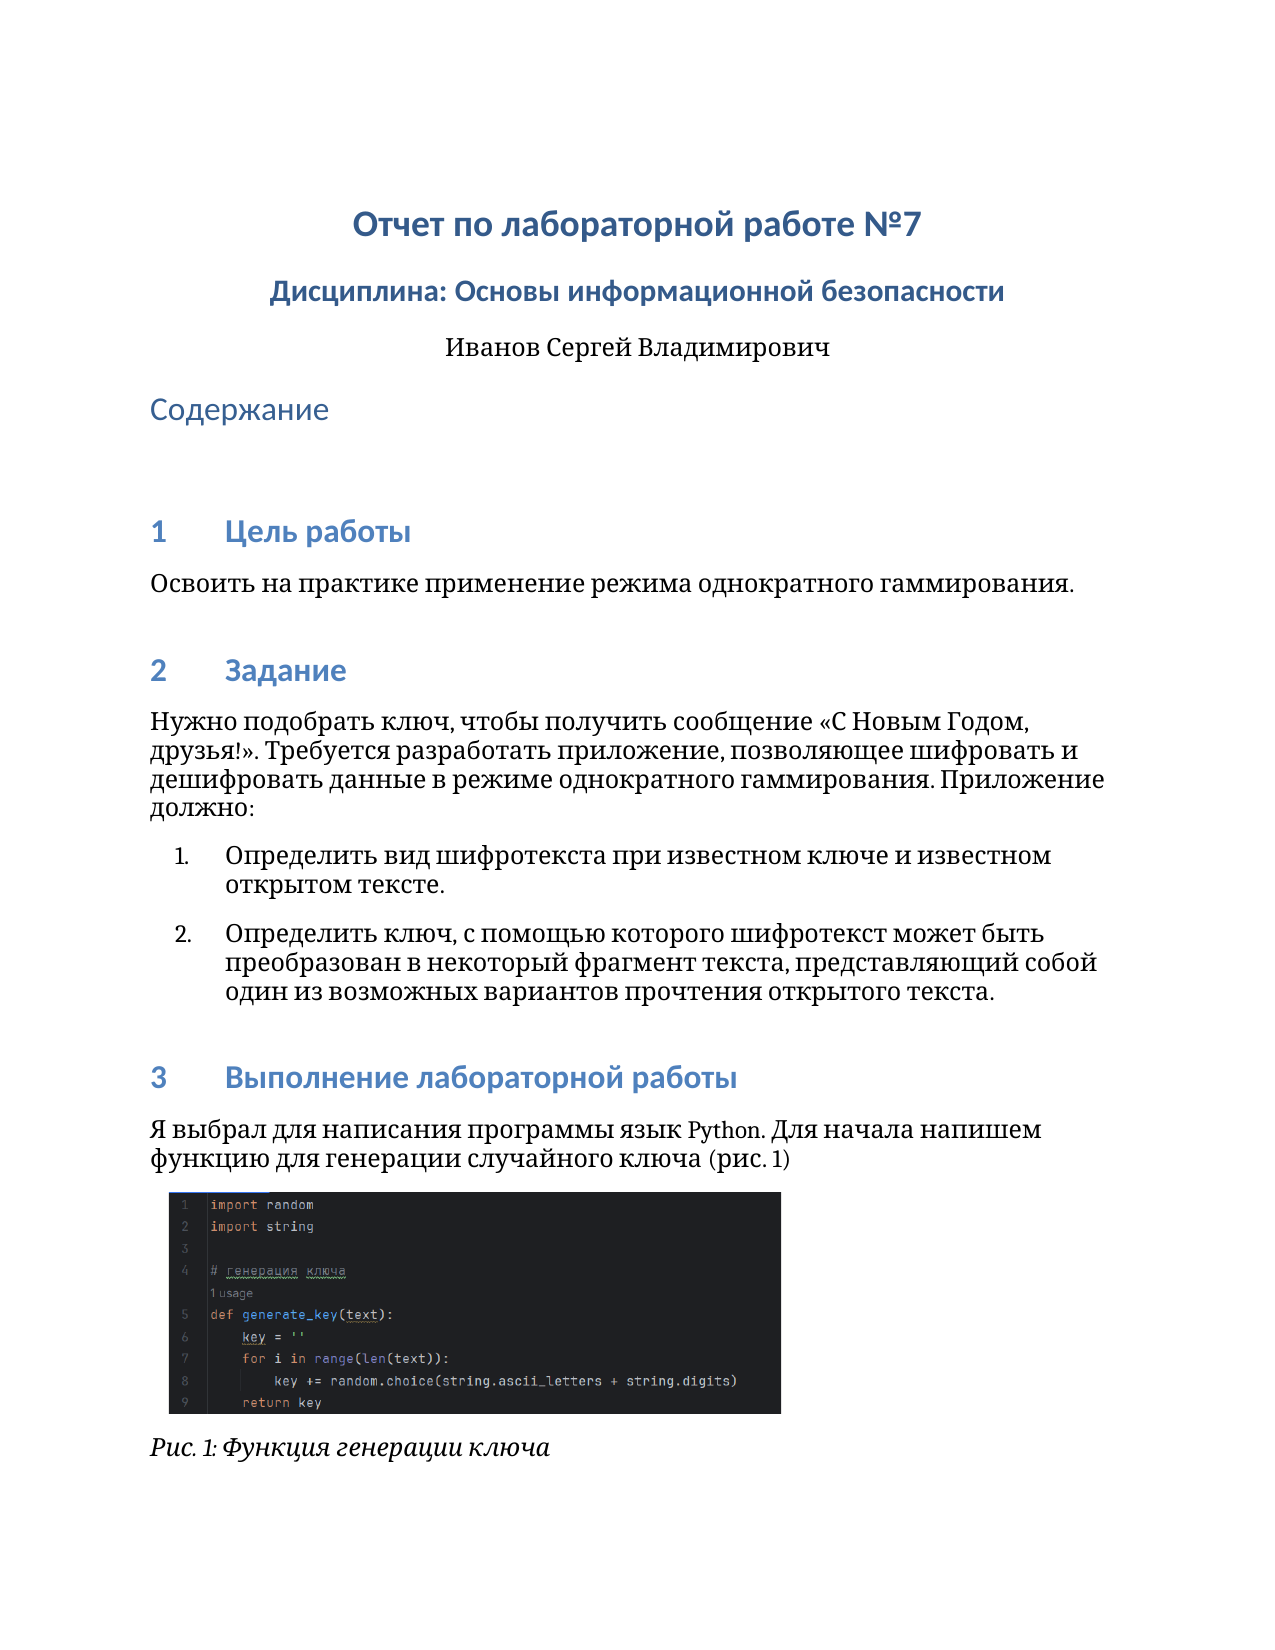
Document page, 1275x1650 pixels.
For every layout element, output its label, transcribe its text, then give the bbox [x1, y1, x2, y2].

picture [168, 1192, 782, 1414]
title Отчет по лабораторной работе №7 [150, 200, 1125, 246]
text Нужно подобрать ключ, чтобы получить сообщение «С Новым Годом, друзья!». Требуется разработать приложение, позволяющее шифровать и дешифровать данные в режиме однократного гаммирования. Приложение должно: [150, 708, 1125, 823]
text Освоить на практике применение режима однократного гаммирования. [150, 570, 1125, 599]
list Определить вид шифротекста при известном ключе и известном открытом тексте. [175, 842, 1125, 899]
subtitle 2 Задание [150, 649, 1125, 689]
list Определить ключ, с помощью которого шифротекст может быть преобразован в некоторый фрагмент текста, представляющий собой один из возможных вариантов прочтения открытого текста. [175, 920, 1125, 1006]
subtitle 1 Цель работы [150, 510, 1125, 551]
text Рис. 1: Функция генерации ключа [150, 1434, 1125, 1463]
subtitle Дисциплина: Основы информационной безопасности [150, 271, 1125, 309]
text Я выбрал для написания программы язык Python. Для начала напишем функцию для генерации случайного ключа (рис. 1) [150, 1116, 1125, 1173]
text Иванов Сергей Владимирович [150, 334, 1125, 363]
subtitle 3 Выполнение лабораторной работы [150, 1056, 1125, 1097]
